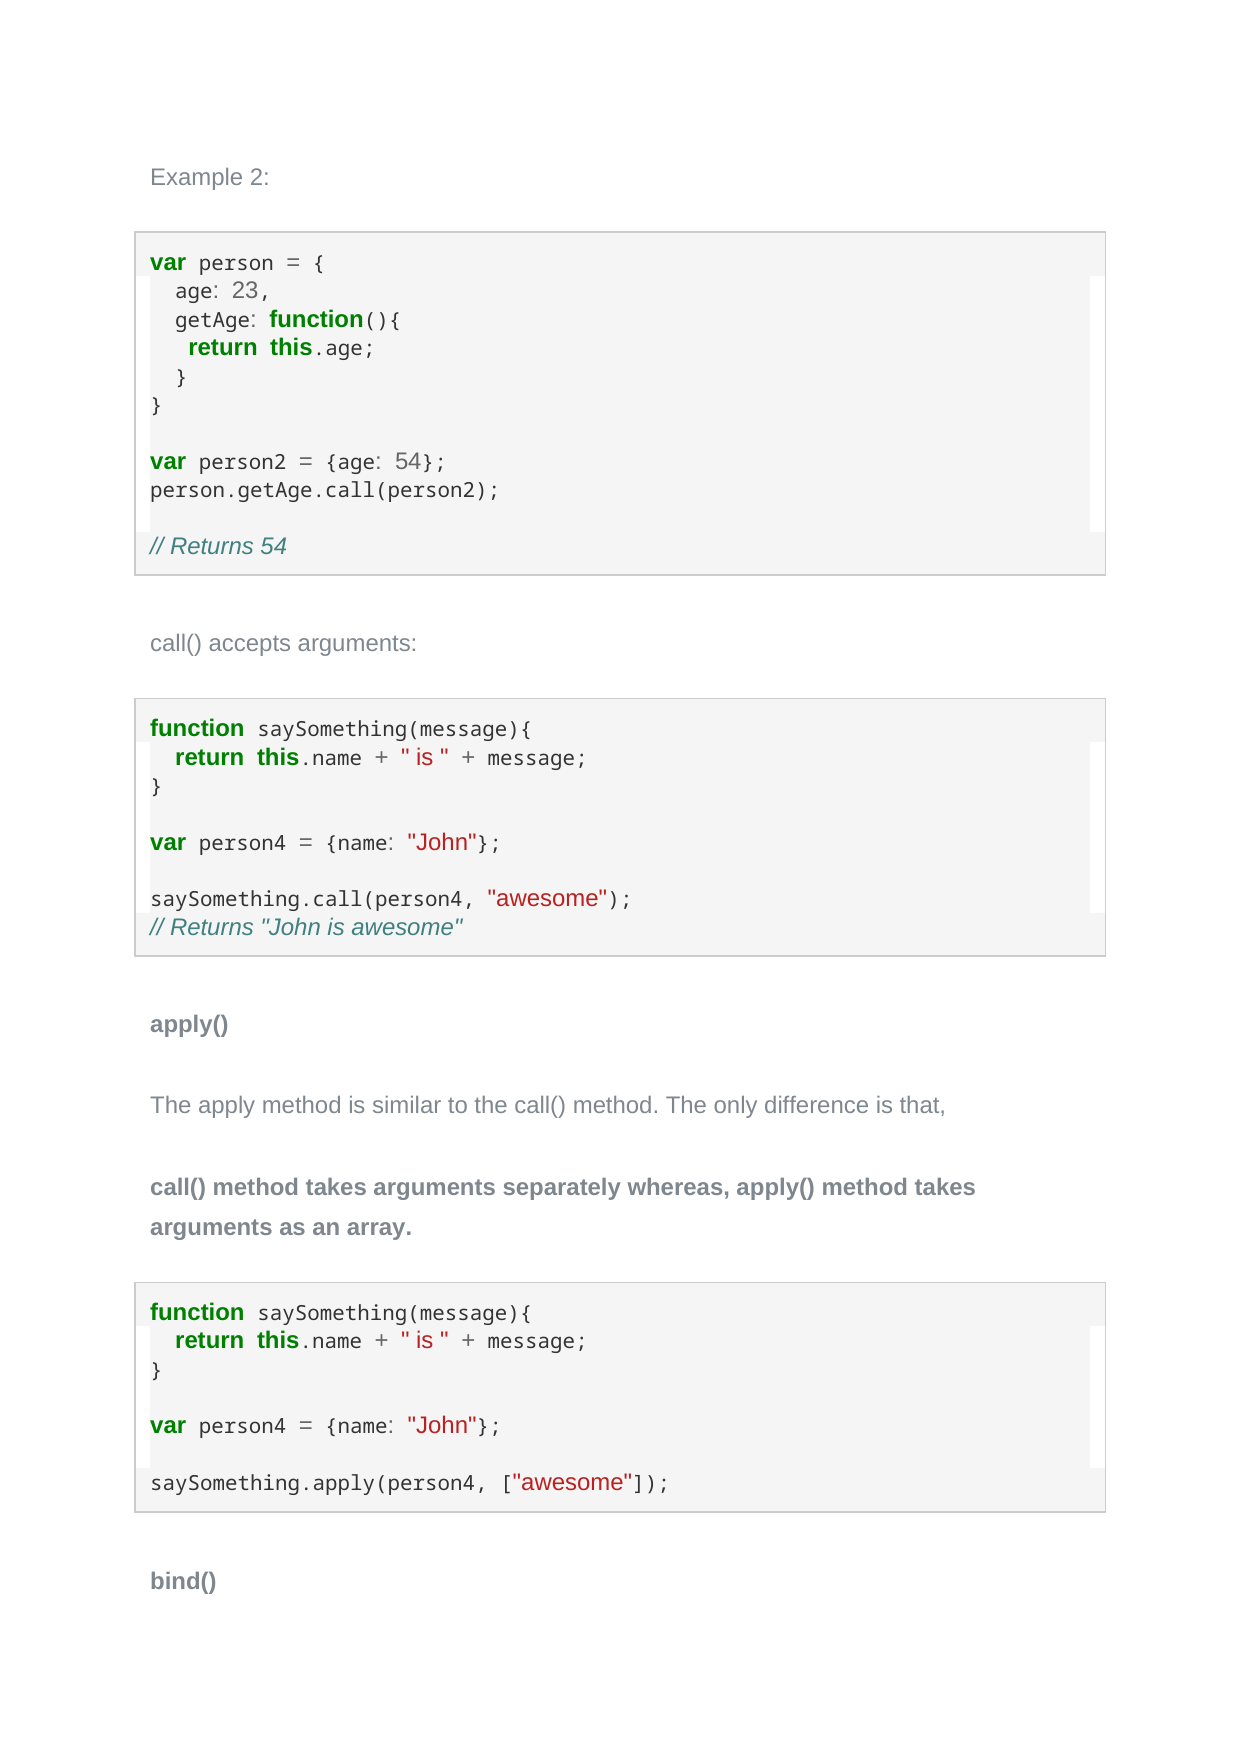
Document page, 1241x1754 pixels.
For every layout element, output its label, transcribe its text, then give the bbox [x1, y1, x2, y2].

text function saySomething(message){ [136, 1283, 1105, 1326]
text apply() The apply method is similar to the call() method. The only difference is that, call() method takes arguments separately whereas, apply() method takes arguments as an array. [150, 957, 1090, 1282]
text call() accepts arguments: [150, 576, 1090, 698]
text getAge: function(){ [150, 305, 1090, 333]
text age: 23, [150, 276, 1090, 305]
text return this.name + " is " + message; [150, 1326, 1090, 1355]
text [150, 1513, 1090, 1594]
text function saySomething(message){ [136, 699, 1105, 742]
text // Returns 54 [136, 516, 1105, 574]
text } [150, 771, 1090, 799]
text person.getAge.call(person2); [150, 476, 1090, 504]
text } [150, 1355, 1090, 1383]
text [150, 150, 1090, 231]
text var person = { [136, 233, 1105, 276]
text saySomething.apply(person4, ["awesome"]); [136, 1452, 1105, 1511]
text var person4 = {name: "John"}; [150, 1411, 1090, 1440]
text saySomething.call(person4, "awesome"); [150, 884, 1090, 897]
text // Returns "John is awesome" [136, 897, 1105, 955]
text } [150, 362, 1090, 390]
text } [150, 390, 1090, 419]
text return this.age; [150, 333, 1090, 362]
text var person4 = {name: "John"}; [150, 827, 1090, 856]
text var person2 = {age: 54}; [150, 447, 1090, 476]
text return this.name + " is " + message; [150, 742, 1090, 771]
